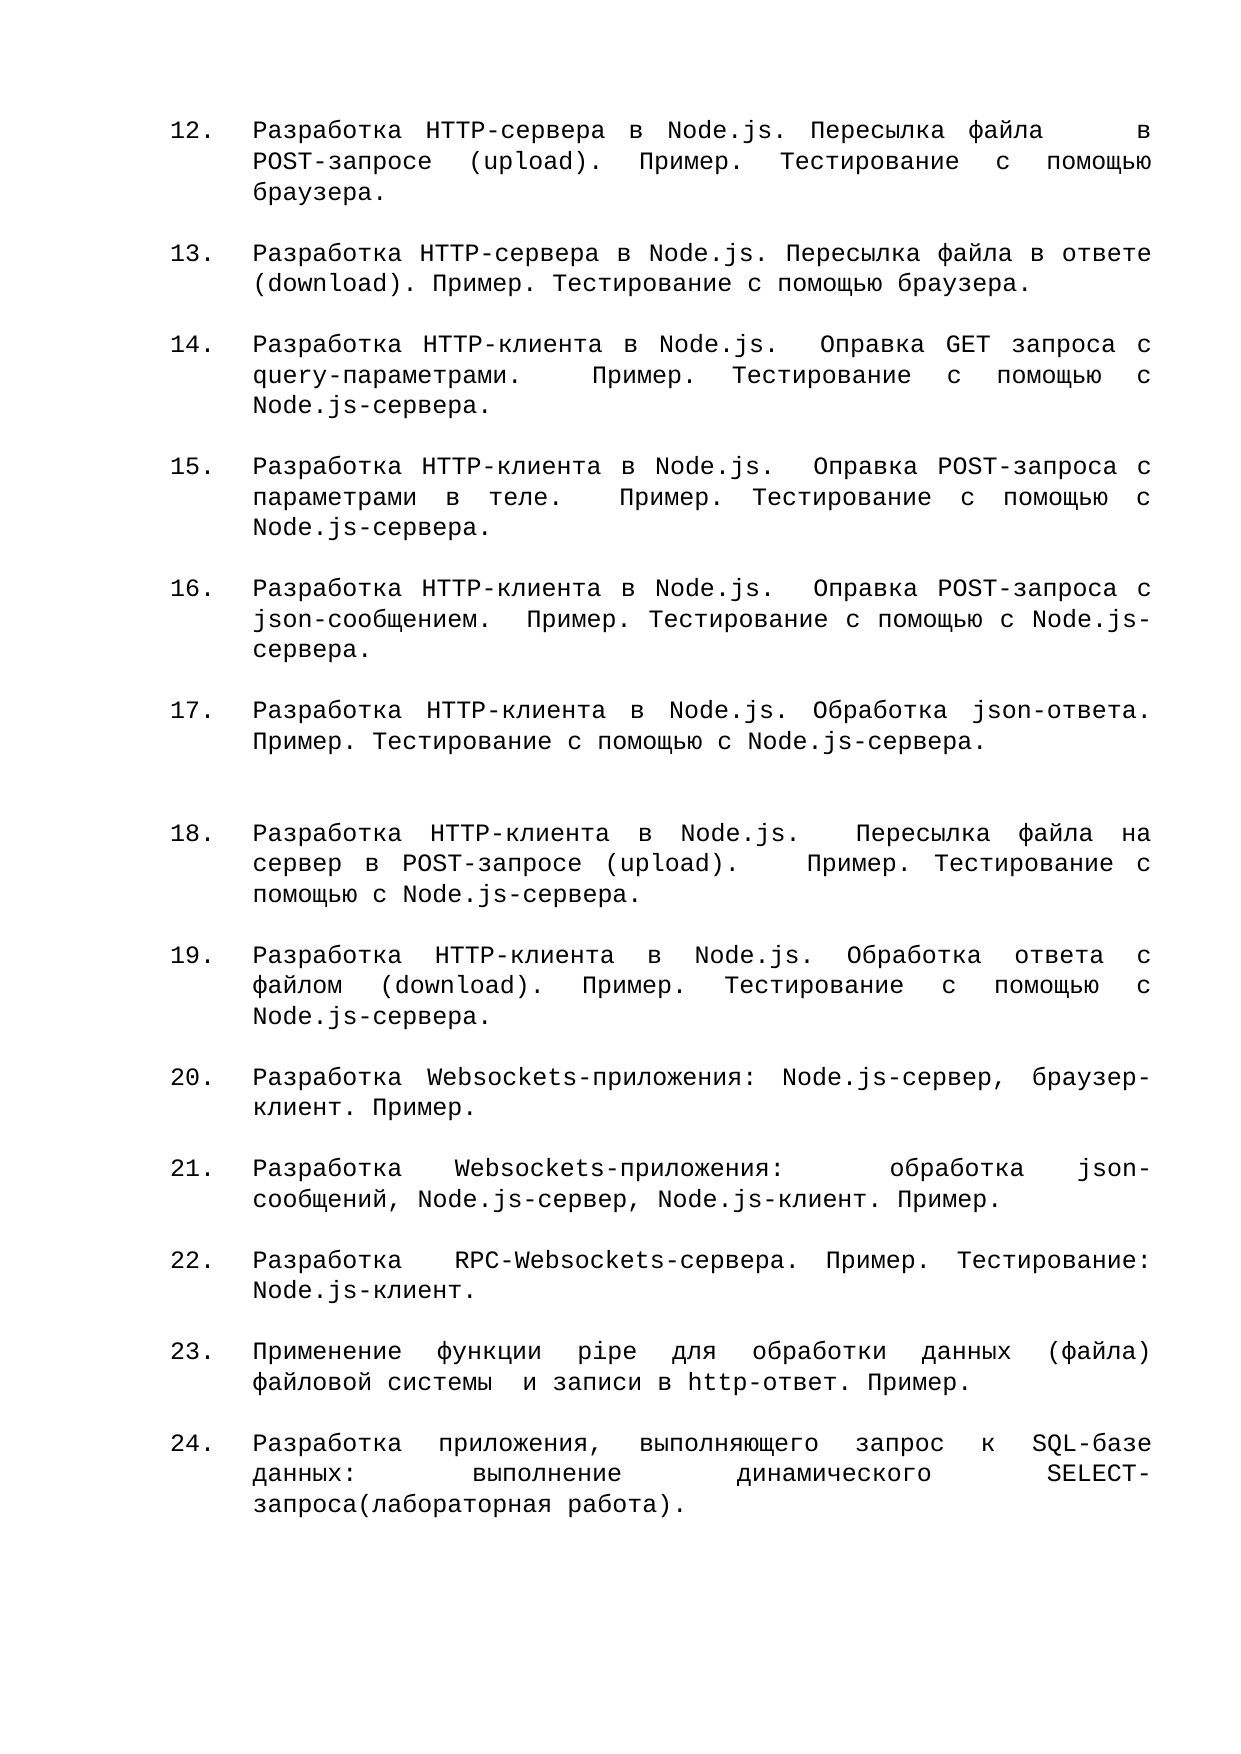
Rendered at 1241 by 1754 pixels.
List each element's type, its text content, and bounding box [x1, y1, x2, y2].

list Разработка HTTP-клиента в Node.js. Оправка POST-запроса с json-сообщением. Пример. Тестирование с помощью с Node.js-сервера. [215, 576, 1152, 665]
list Разработка RPC-Websockets-сервера. Пример. Тестирование: Node.js-клиент. [215, 1247, 1152, 1306]
list Разработка HTTP-сервера в Node.js. Пересылка файла в POST-запросе (upload). Пример. Тестирование с помощью браузера. [215, 118, 1152, 207]
list Разработка HTTP-клиента в Node.js. Оправка GET запроса с query-параметрами. Пример. Тестирование с помощью с Node.js-сервера. [215, 332, 1152, 421]
list Разработка HTTP-клиента в Node.js. Оправка POST-запроса с параметрами в теле. Пример. Тестирование с помощью с Node.js-сервера. [215, 454, 1152, 543]
list Разработка Websockets-приложения: обработка json-сообщений, Node.js-сервер, Node.js-клиент. Пример. [215, 1156, 1152, 1215]
list Применение функции pipe для обработки данных (файла) файловой системы и записи в http-ответ. Пример. [215, 1339, 1152, 1398]
list Разработка HTTP-сервера в Node.js. Пересылка файла в ответе (download). Пример. Тестирование с помощью браузера. [215, 240, 1152, 299]
list Разработка HTTP-клиента в Node.js. Обработка ответа с файлом (download). Пример. Тестирование с помощью с Node.js-сервера. [215, 942, 1152, 1032]
list Разработка приложения, выполняющего запрос к SQL-базе данных: выполнение динамического SELECT-запроса(лабораторная работа). [215, 1431, 1152, 1520]
list Разработка HTTP-клиента в Node.js. Обработка json-ответа. Пример. Тестирование с помощью с Node.js-сервера. [215, 698, 1152, 757]
list Разработка Websockets-приложения: Node.js-сервер, браузер-клиент. Пример. [215, 1064, 1152, 1123]
list Разработка HTTP-клиента в Node.js. Пересылка файла на сервер в POST-запросе (upload). Пример. Тестирование с помощью с Node.js-сервера. [215, 820, 1152, 909]
